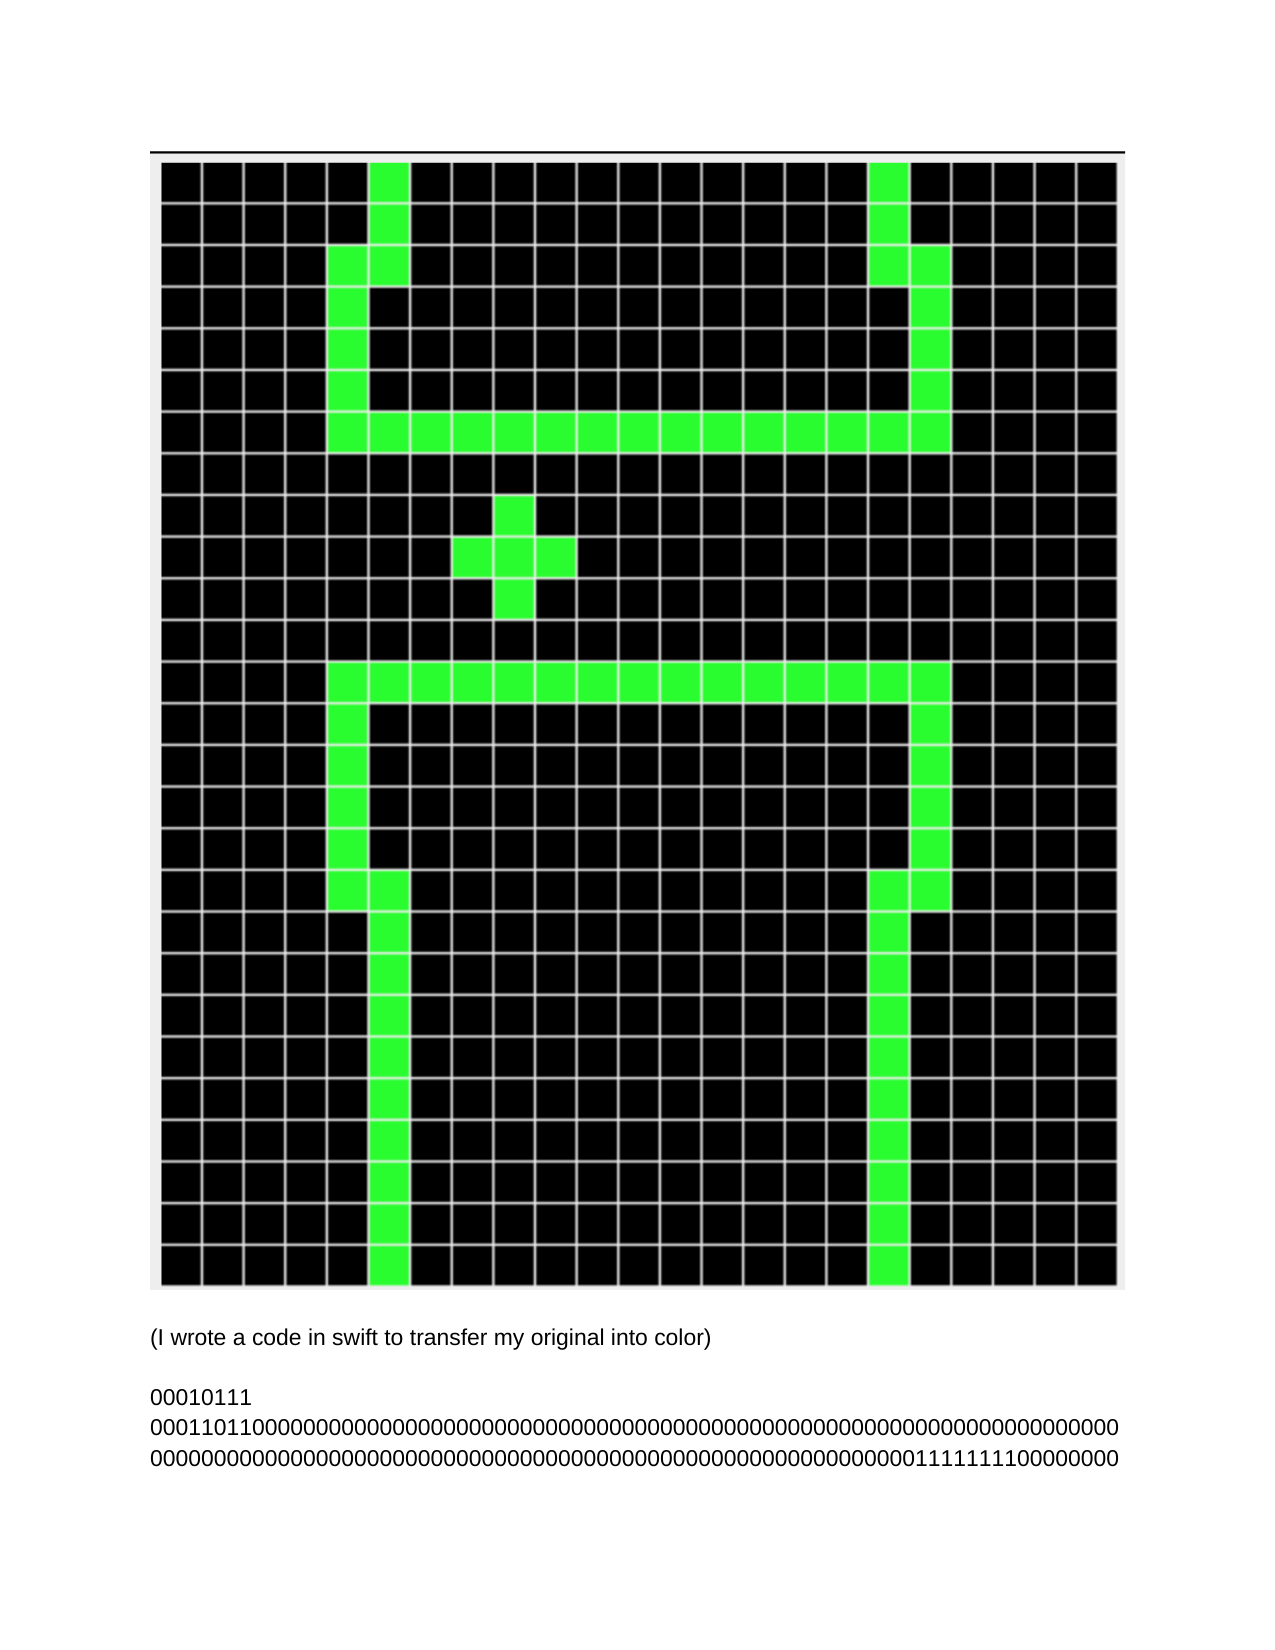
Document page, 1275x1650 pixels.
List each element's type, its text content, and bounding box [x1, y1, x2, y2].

text (I wrote a code in swift to transfer my original into color) [150, 1324, 1125, 1350]
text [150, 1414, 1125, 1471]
picture [150, 150, 1125, 1290]
text 00010111 [150, 1384, 1125, 1410]
